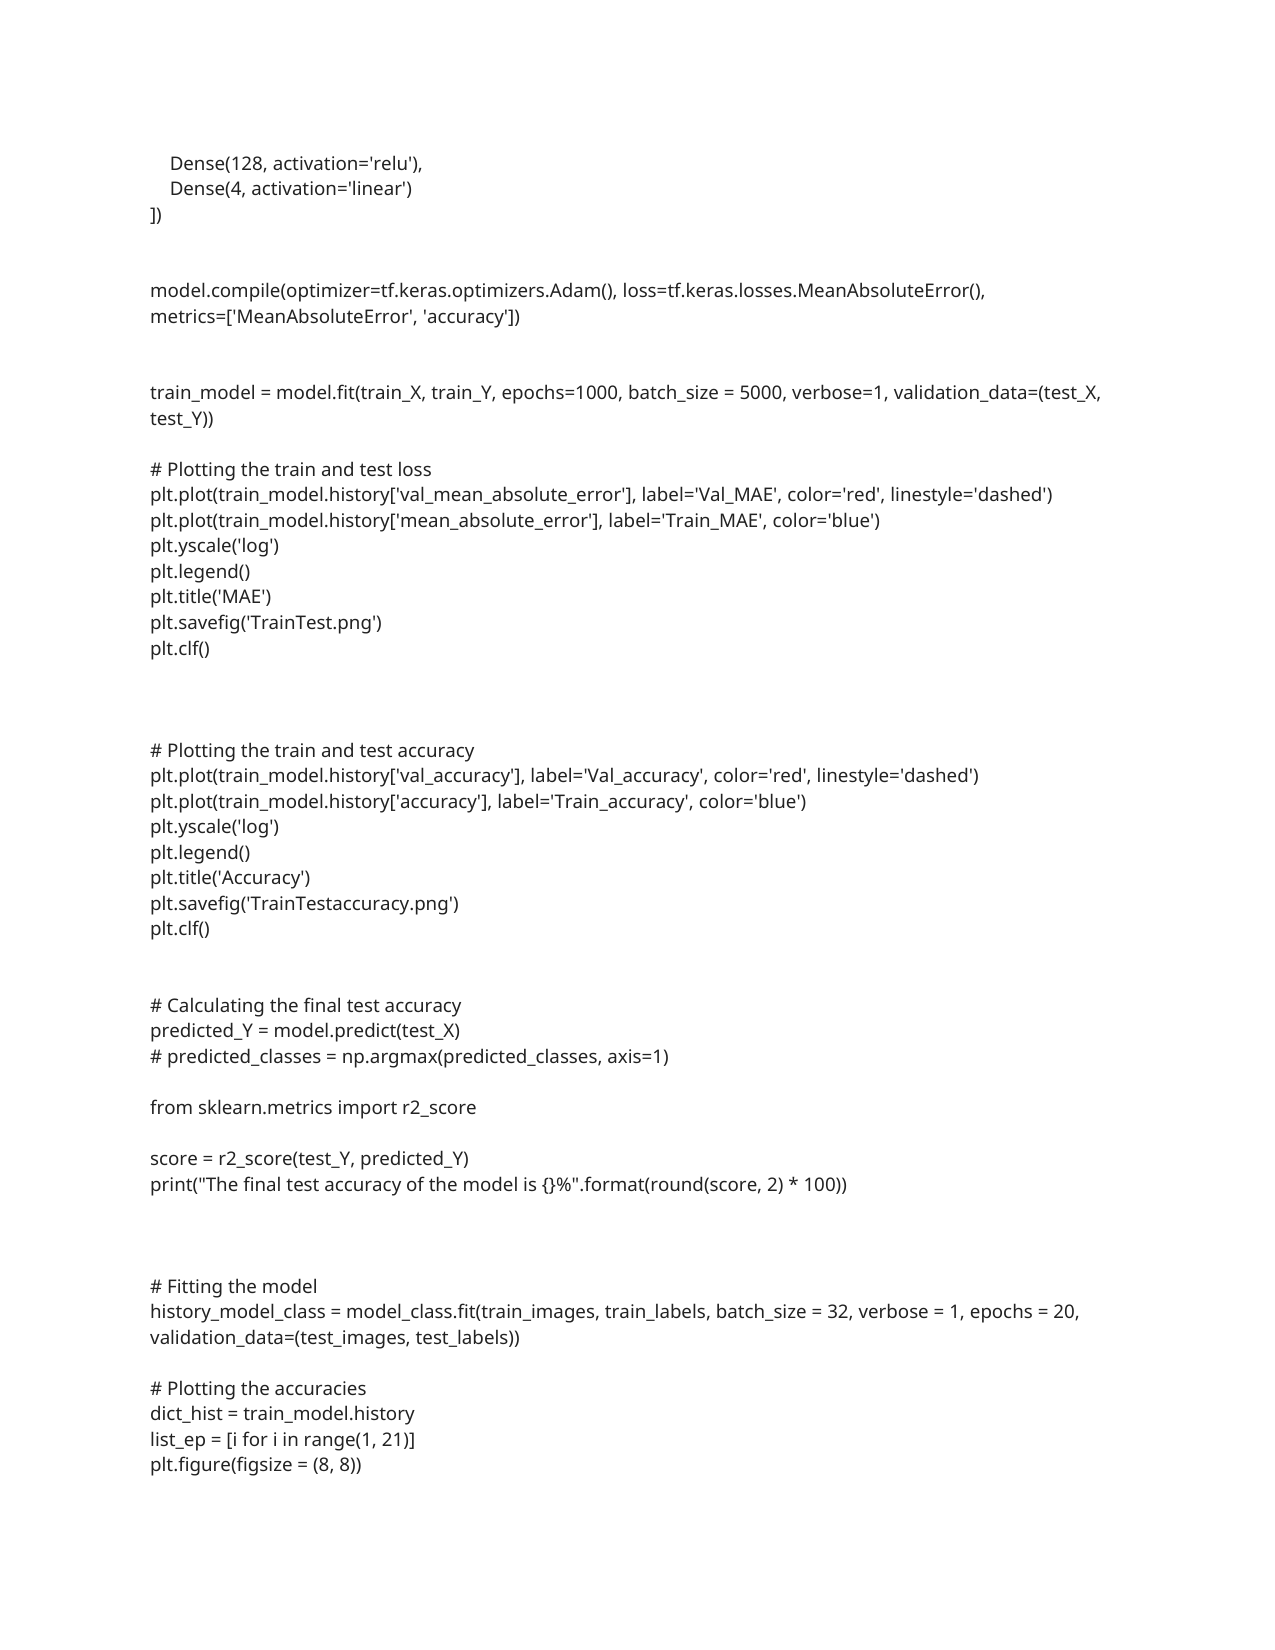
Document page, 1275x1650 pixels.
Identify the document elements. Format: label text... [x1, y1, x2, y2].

text plt.figure(figsize = (8, 8)) [150, 1452, 1125, 1477]
text plt.plot(train_model.history['accuracy'], label='Train_accuracy', color='blue') [150, 788, 1125, 813]
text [150, 150, 1125, 176]
text from sklearn.metrics import r2_score [150, 1094, 1125, 1120]
text plt.clf() [150, 635, 1125, 660]
text plt.legend() [150, 839, 1125, 864]
text history_model_class = model_class.fit(train_images, train_labels, batch_size = 32, verbose = 1, epochs = 20, validation_data=(test_images, test_labels)) [150, 1298, 1125, 1349]
text plt.yscale('log') [150, 533, 1125, 558]
text ]) [150, 201, 1125, 227]
text # Plotting the accuracies [150, 1375, 1125, 1401]
text plt.plot(train_model.history['val_mean_absolute_error'], label='Val_MAE', color='red', linestyle='dashed') [150, 482, 1125, 507]
text dict_hist = train_model.history [150, 1401, 1125, 1426]
text plt.title('MAE') [150, 584, 1125, 609]
text score = r2_score(test_Y, predicted_Y) [150, 1145, 1125, 1171]
text train_model = model.fit(train_X, train_Y, epochs=1000, batch_size = 5000, verbose=1, validation_data=(test_X, test_Y)) [150, 380, 1125, 431]
text # predicted_classes = np.argmax(predicted_classes, axis=1) [150, 1043, 1125, 1069]
text plt.legend() [150, 558, 1125, 584]
text # Fitting the model [150, 1273, 1125, 1298]
text # Plotting the train and test accuracy [150, 737, 1125, 762]
text # Plotting the train and test loss [150, 456, 1125, 482]
text plt.savefig('TrainTest.png') [150, 609, 1125, 635]
text # Calculating the final test accuracy [150, 992, 1125, 1018]
text model.compile(optimizer=tf.keras.optimizers.Adam(), loss=tf.keras.losses.MeanAbsoluteError(), metrics=['MeanAbsoluteError', 'accuracy']) [150, 278, 1125, 329]
text print("The final test accuracy of the model is {}%".format(round(score, 2) * 100)) [150, 1171, 1125, 1196]
text plt.clf() [150, 916, 1125, 941]
text Dense(4, activation='linear') [150, 176, 1125, 201]
text plt.plot(train_model.history['val_accuracy'], label='Val_accuracy', color='red', linestyle='dashed') [150, 762, 1125, 788]
text plt.savefig('TrainTestaccuracy.png') [150, 890, 1125, 916]
text plt.title('Accuracy') [150, 864, 1125, 890]
text list_ep = [i for i in range(1, 21)] [150, 1426, 1125, 1452]
text plt.yscale('log') [150, 813, 1125, 839]
text predicted_Y = model.predict(test_X) [150, 1018, 1125, 1043]
text plt.plot(train_model.history['mean_absolute_error'], label='Train_MAE', color='blue') [150, 507, 1125, 533]
